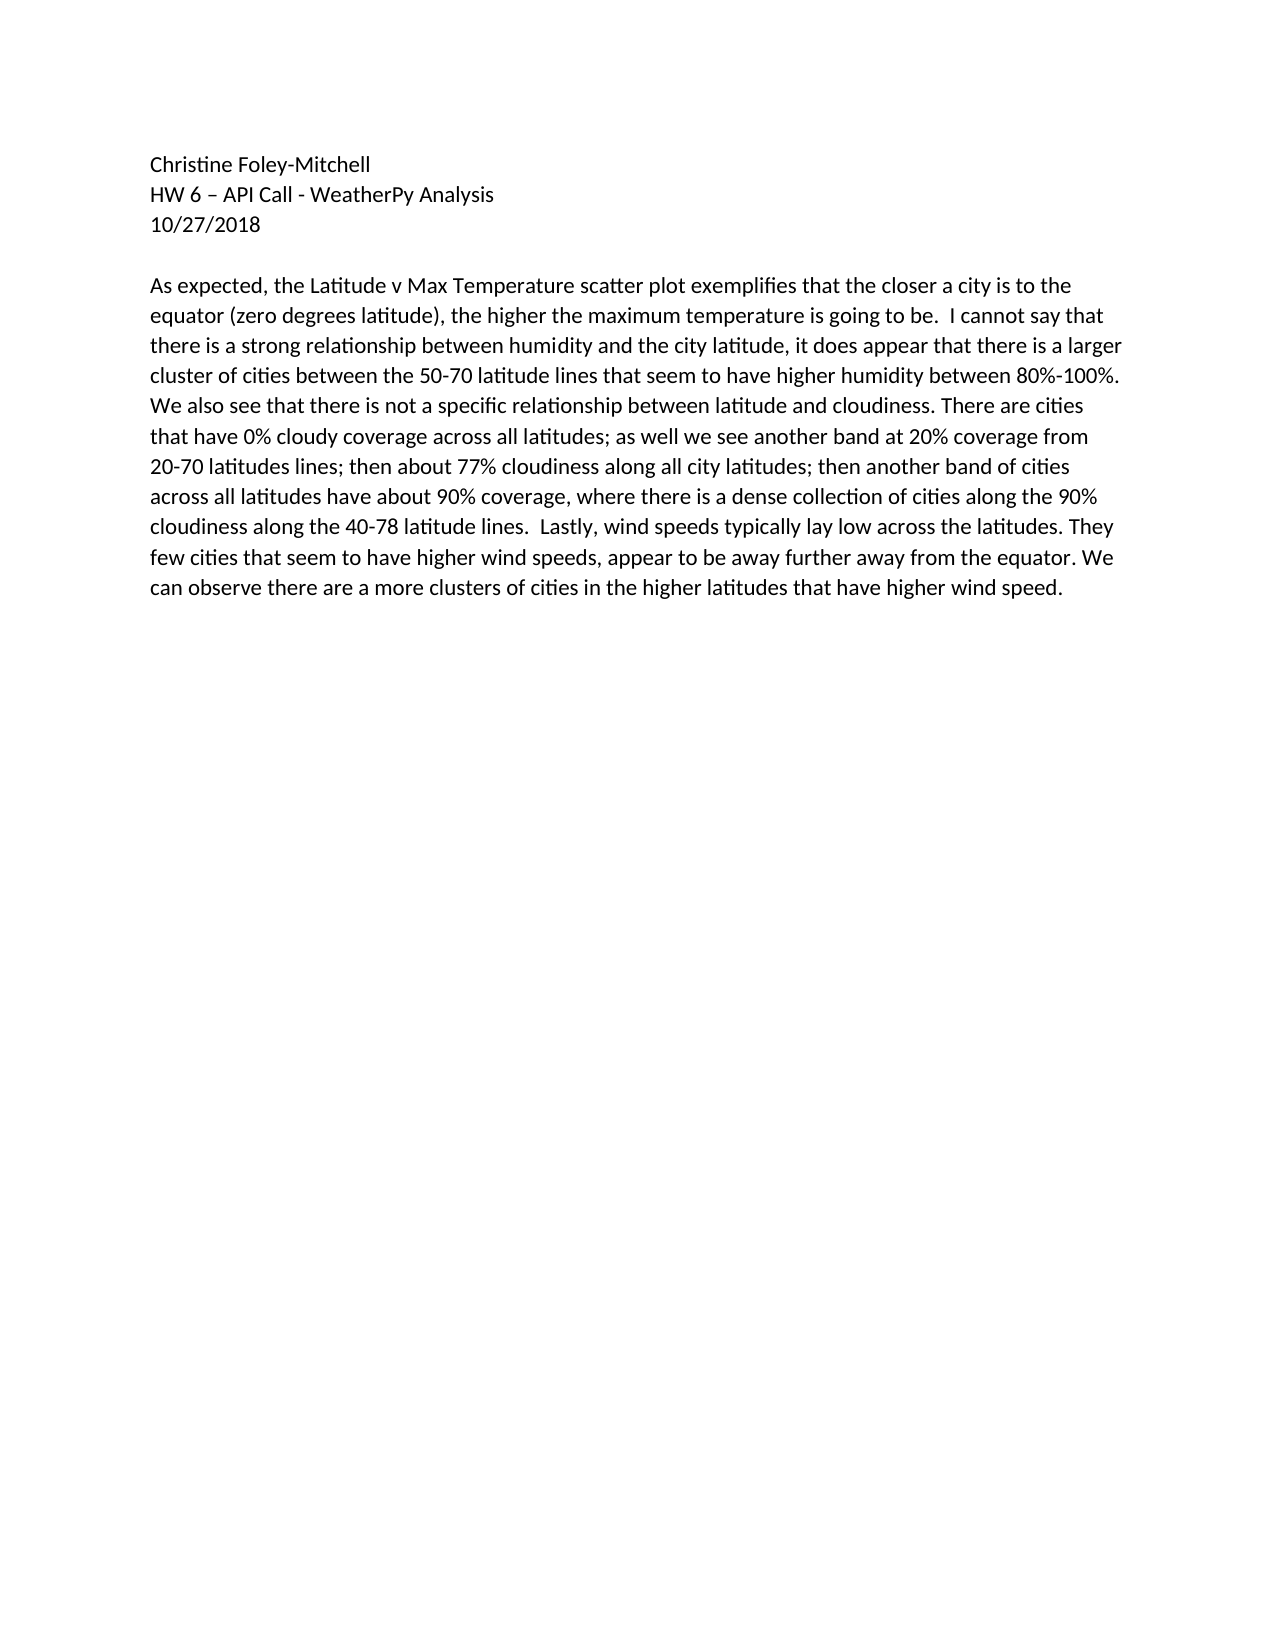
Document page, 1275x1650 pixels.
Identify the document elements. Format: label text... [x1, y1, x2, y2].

text As expected, the Latitude v Max Temperature scatter plot exemplifies that the closer a city is to the equator (zero degrees latitude), the higher the maximum temperature is going to be. I cannot say that there is a strong relationship between humidity and the city latitude, it does appear that there is a larger cluster of cities between the 50-70 latitude lines that seem to have higher humidity between 80%-100%. We also see that there is not a specific relationship between latitude and cloudiness. There are cities that have 0% cloudy coverage across all latitudes; as well we see another band at 20% coverage from 20-70 latitudes lines; then about 77% cloudiness along all city latitudes; then another band of cities across all latitudes have about 90% coverage, where there is a dense collection of cities along the 90% cloudiness along the 40-78 latitude lines. Lastly, wind speeds typically lay low across the latitudes. They few cities that seem to have higher wind speeds, appear to be away further away from the equator. We can observe there are a more clusters of cities in the higher latitudes that have higher wind speed. [150, 271, 1125, 601]
text HW 6 – API Call - WeatherPy Analysis [150, 180, 1125, 208]
text 10/27/2018 [150, 210, 1125, 238]
text Christine Foley-Mitchell [150, 150, 1125, 178]
